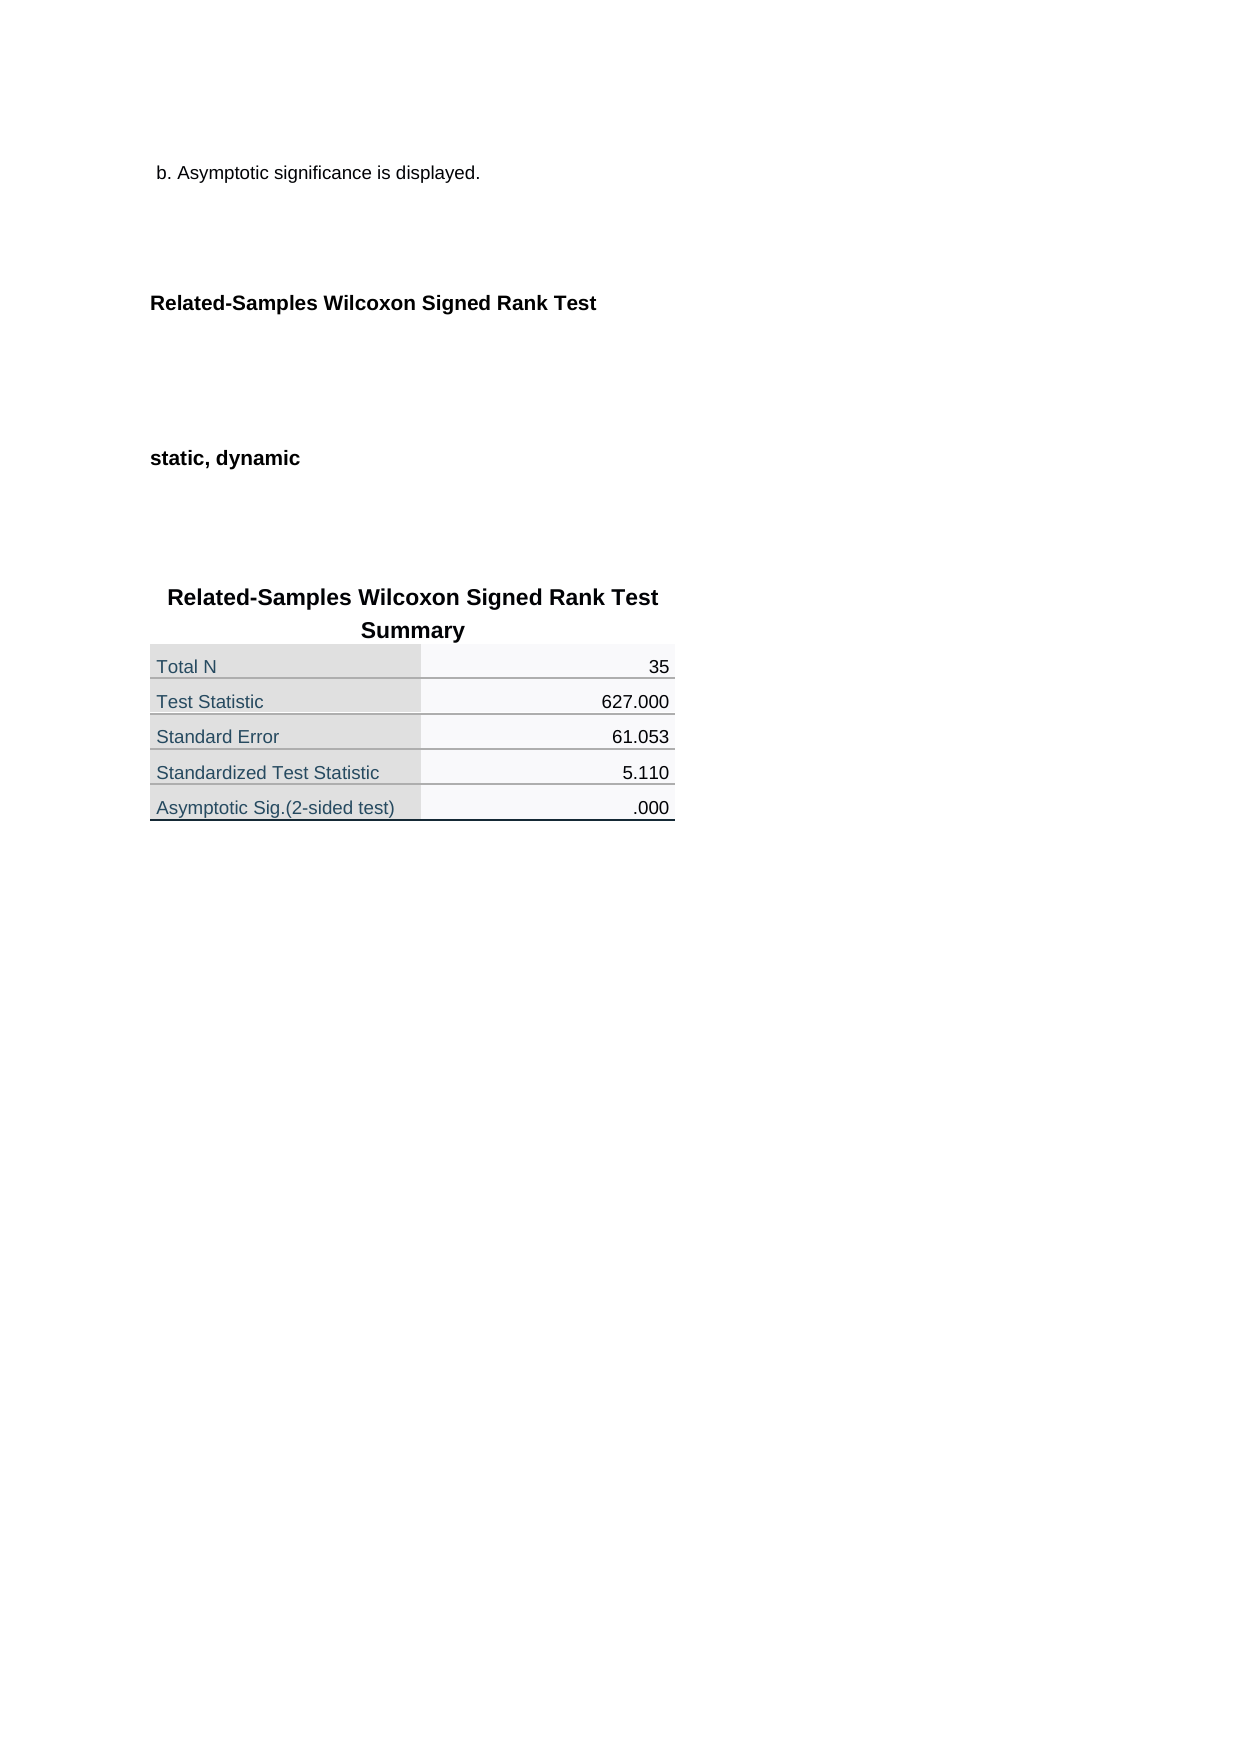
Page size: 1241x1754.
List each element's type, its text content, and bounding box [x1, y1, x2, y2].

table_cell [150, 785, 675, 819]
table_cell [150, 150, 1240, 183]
text Related-Samples Wilcoxon Signed Rank Test [150, 291, 1090, 314]
text static, dynamic [150, 446, 1090, 470]
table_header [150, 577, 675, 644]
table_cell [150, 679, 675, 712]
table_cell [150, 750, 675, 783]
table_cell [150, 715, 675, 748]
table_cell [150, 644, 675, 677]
